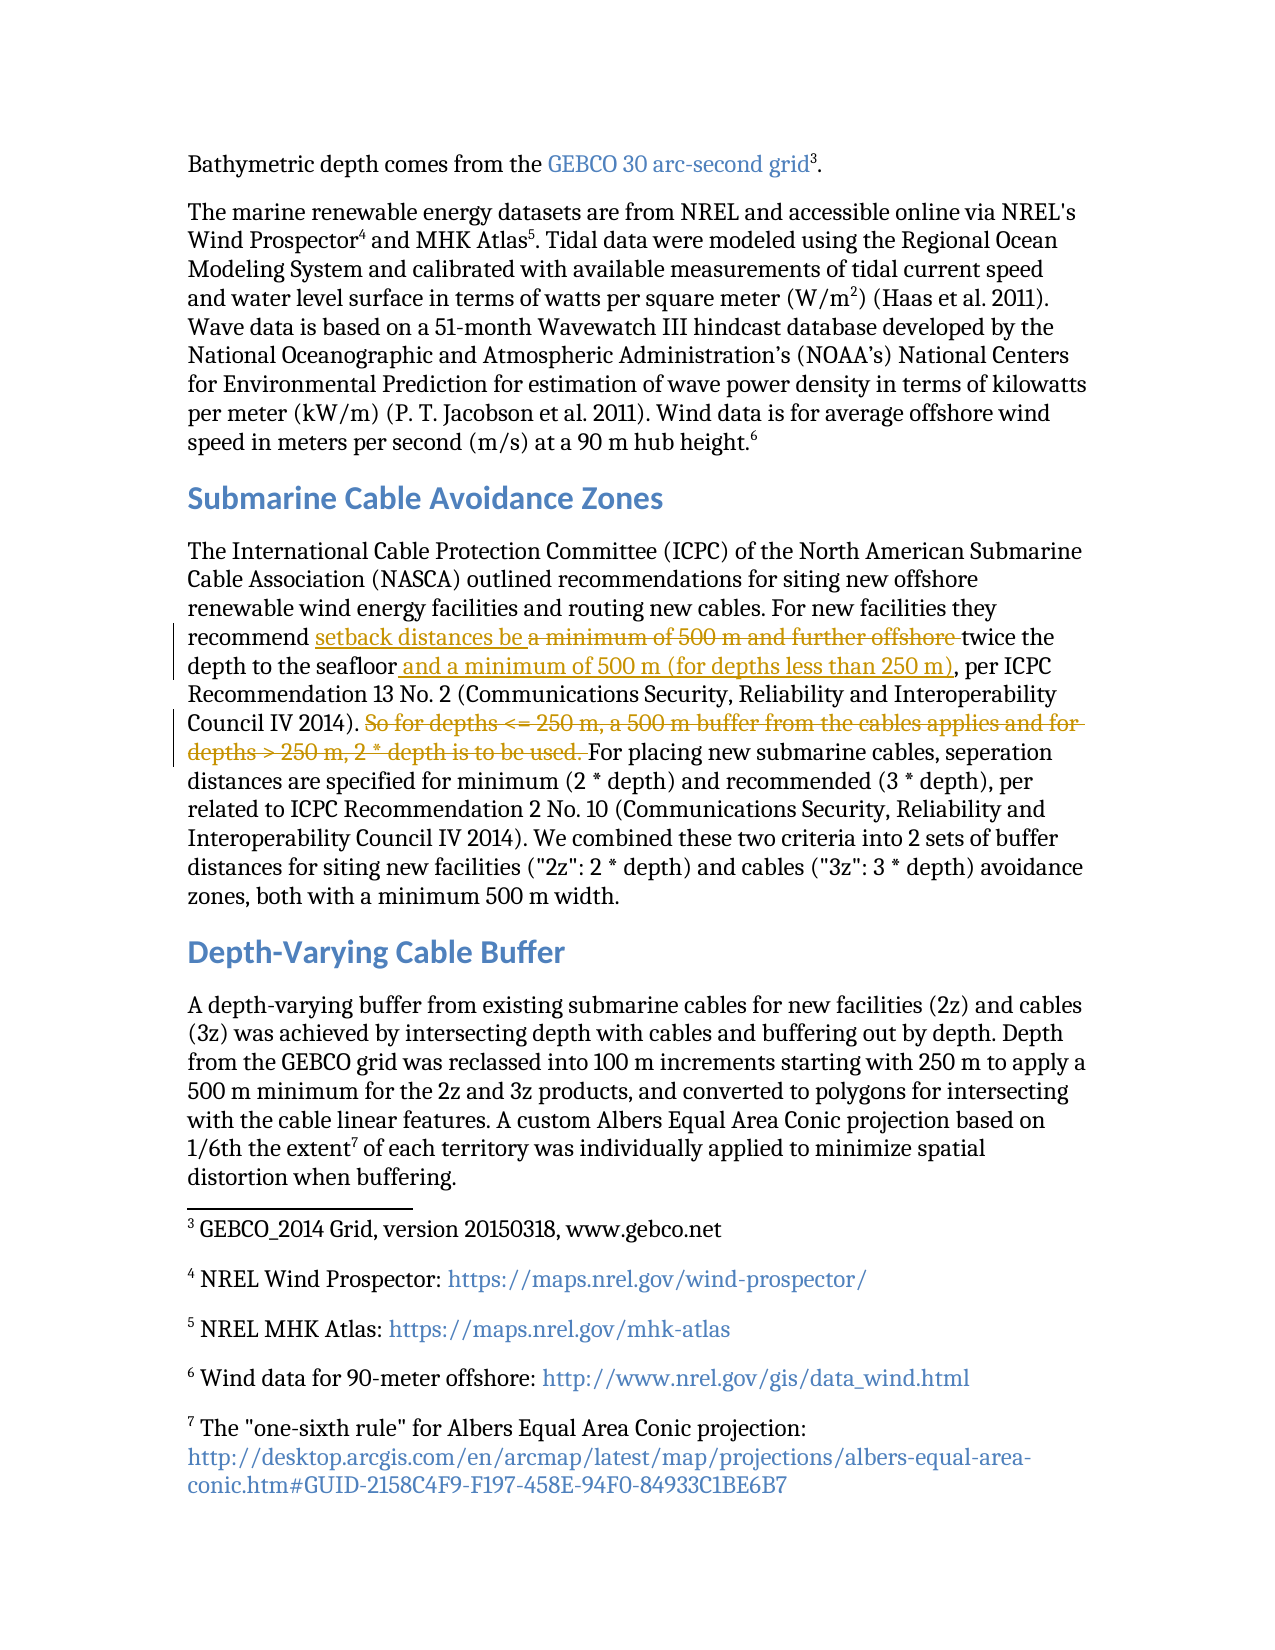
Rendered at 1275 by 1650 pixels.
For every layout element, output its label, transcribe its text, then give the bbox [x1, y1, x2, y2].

text A depth-varying buffer from existing submarine cables for new facilities (2z) and cables (3z) was achieved by intersecting depth with cables and buffering out by depth. Depth from the GEBCO grid was reclassed into 100 m increments starting with 250 m to apply a 500 m minimum for the 2z and 3z products, and converted to polygons for intersecting with the cable linear features. A custom Albers Equal Area Conic projection based on 1/6th the extent of each territory was individually applied to minimize spatial distortion when buffering. [187, 991, 1087, 1192]
text Bathymetric depth comes from the GEBCO 30 arc-second grid. [187, 150, 1087, 179]
text The marine renewable energy datasets are from NREL and accessible online via NREL's Wind Prospector and MHK Atlas. Tidal data were modeled using the Regional Ocean Modeling System and calibrated with available measurements of tidal current speed and water level surface in terms of watts per square meter (W/m2) (Haas et al. 2011). Wave data is based on a 51-month Wavewatch III hindcast database developed by the National Oceanographic and Atmospheric Administration’s (NOAA’s) National Centers for Environmental Prediction for estimation of wave power density in terms of kilowatts per meter (kW/m) (P. T. Jacobson et al. 2011). Wind data is for average offshore wind speed in meters per second (m/s) at a 90 m hub height. [187, 197, 1087, 456]
subtitle Depth-Varying Cable Buffer [187, 931, 1087, 972]
subtitle Submarine Cable Avoidance Zones [187, 477, 1087, 518]
text The International Cable Protection Committee (ICPC) of the North American Submarine Cable Association (NASCA) outlined recommendations for siting new offshore renewable wind energy facilities and routing new cables. For new facilities they recommend twice the depth to the seafloor, per ICPC Recommendation 13 No. 2 (Communications Security, Reliability and Interoperability Council IV 2014). For placing new submarine cables, seperation distances are specified for minimum (2 * depth) and recommended (3 * depth), per related to ICPC Recommendation 2 No. 10 (Communications Security, Reliability and Interoperability Council IV 2014). We combined these two criteria into 2 sets of buffer distances for siting new facilities ("2z": 2 * depth) and cables ("3z": 3 * depth) avoidance zones, both with a minimum 500 m width. [187, 537, 1087, 910]
